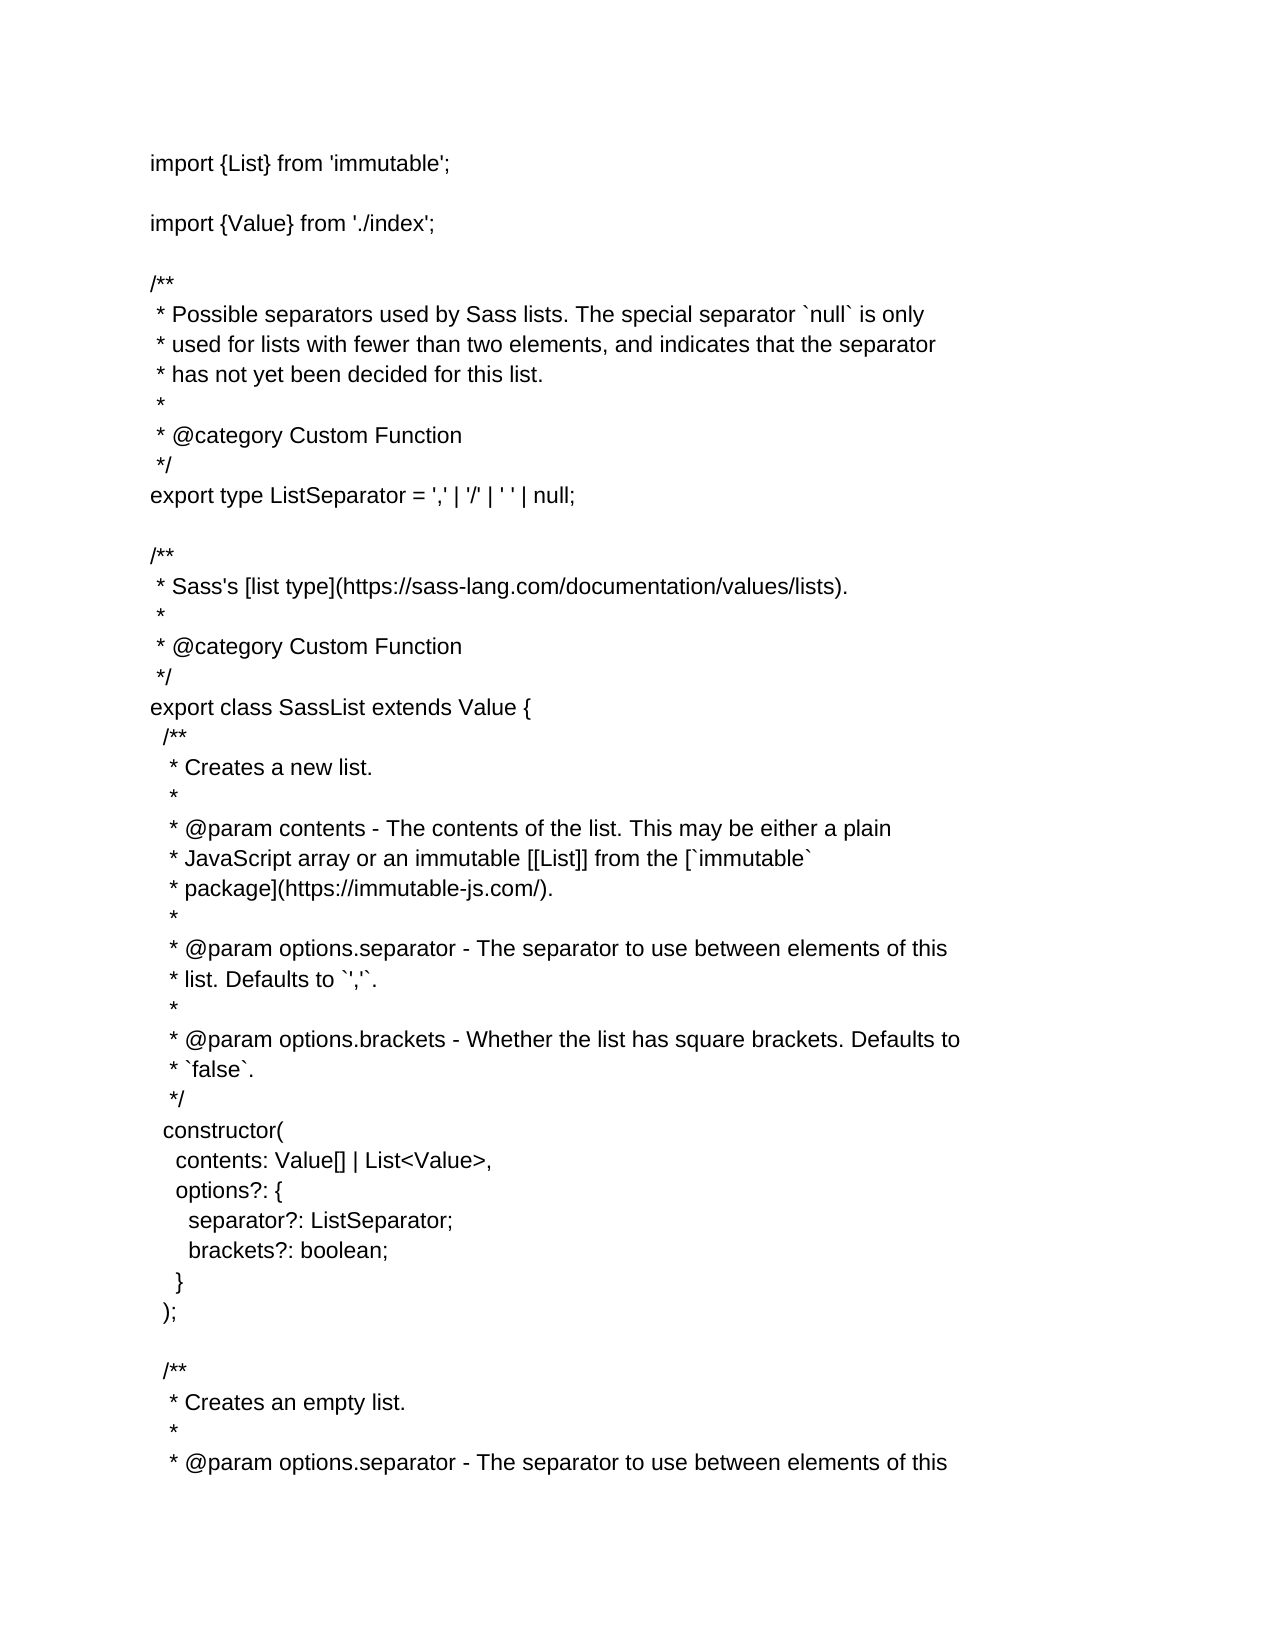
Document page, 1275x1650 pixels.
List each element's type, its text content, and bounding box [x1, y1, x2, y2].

text import {Value} from './index'; [150, 210, 1125, 237]
text export type ListSeparator = ',' | '/' | ' ' | null; [150, 482, 1125, 509]
text * Sass's [list type](https://sass-lang.com/documentation/values/lists). [150, 573, 1125, 599]
text /** [150, 543, 1125, 569]
text } [150, 1268, 1125, 1294]
text /** [150, 724, 1125, 750]
text * @param options.separator - The separator to use between elements of this [150, 935, 1125, 962]
text * Creates a new list. [150, 754, 1125, 781]
text * @category Custom Function [150, 422, 1125, 448]
text /** [150, 271, 1125, 297]
text constructor( [150, 1117, 1125, 1143]
text options?: { [150, 1177, 1125, 1203]
text */ [150, 663, 1125, 690]
text brackets?: boolean; [150, 1237, 1125, 1264]
text * [150, 905, 1125, 932]
text * [150, 603, 1125, 629]
text export class SassList extends Value { [150, 694, 1125, 720]
text * @param contents - The contents of the list. This may be either a plain [150, 814, 1125, 841]
text import {List} from 'immutable'; [150, 150, 1125, 176]
text * used for lists with fewer than two elements, and indicates that the separator [150, 331, 1125, 358]
text separator?: ListSeparator; [150, 1207, 1125, 1234]
text * has not yet been decided for this list. [150, 361, 1125, 388]
text * [150, 1419, 1125, 1445]
text */ [150, 1086, 1125, 1113]
text * @param options.brackets - Whether the list has square brackets. Defaults to [150, 1026, 1125, 1052]
text /** [150, 1358, 1125, 1385]
text * Possible separators used by Sass lists. The special separator `null` is only [150, 301, 1125, 327]
text * @category Custom Function [150, 633, 1125, 660]
text contents: Value[] | List<Value>, [150, 1147, 1125, 1173]
text * [150, 784, 1125, 811]
text * package](https://immutable-js.com/). [150, 875, 1125, 901]
text ); [150, 1298, 1125, 1324]
text * @param options.separator - The separator to use between elements of this [150, 1449, 1125, 1475]
text * [150, 392, 1125, 418]
text * JavaScript array or an immutable [[List]] from the [`immutable` [150, 845, 1125, 871]
text * `false`. [150, 1056, 1125, 1083]
text */ [150, 452, 1125, 478]
text * Creates an empty list. [150, 1388, 1125, 1415]
text * [150, 996, 1125, 1022]
text * list. Defaults to `','`. [150, 966, 1125, 992]
